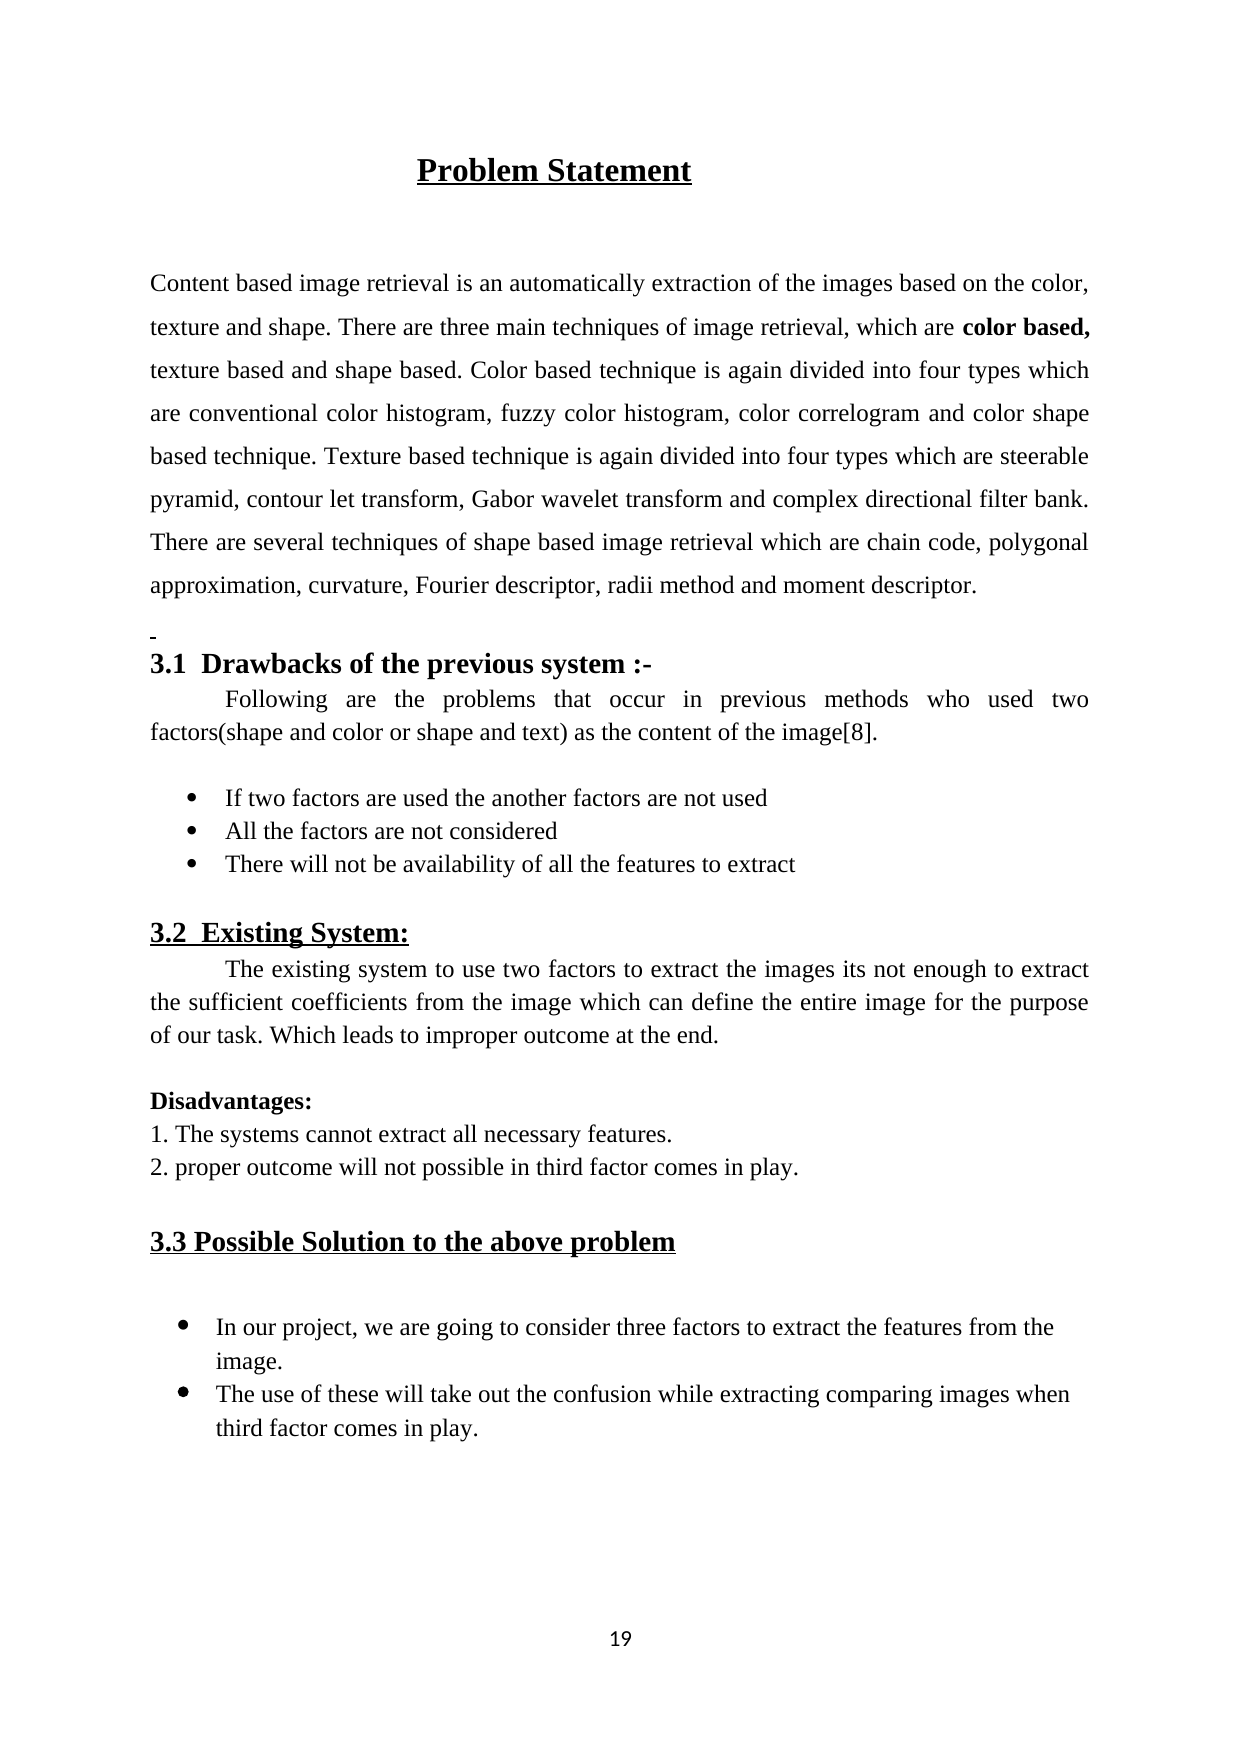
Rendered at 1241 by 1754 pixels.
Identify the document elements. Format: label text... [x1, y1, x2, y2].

text 1. The systems cannot extract all necessary features. [150, 1119, 1090, 1148]
list Content based image retrieval is an automatically extraction of the images based on the color, texture and shape. There are three main techniques of image retrieval, which are color based, texture based and shape based. Color based technique is again divided into four types which are conventional color histogram, fuzzy color histogram, color correlogram and color shape based technique. Texture based technique is again divided into four types which are steerable pyramid, contour let transform, Gabor wavelet transform and complex directional filter bank. There are several techniques of shape based image retrieval which are chain code, polygonal approximation, curvature, Fourier descriptor, radii method and moment descriptor. [150, 268, 1090, 599]
list The use of these will take out the confusion while extracting comparing images when third factor comes in play. [178, 1379, 1090, 1441]
text 3.1 Drawbacks of the previous system :- [150, 646, 1090, 679]
text Disadvantages: [150, 1086, 1090, 1115]
text 3.2 Existing System: [150, 915, 1090, 949]
text 3.3 Possible Solution to the above problem [150, 1224, 1090, 1257]
list All the factors are not considered [187, 816, 1090, 845]
text The existing system to use two factors to extract the images its not enough to extract the sufficient coefficients from the image which can define the entire image for the purpose of our task. Which leads to improper outcome at the end. [150, 954, 1090, 1049]
text Problem Statement [150, 150, 1090, 188]
list If two factors are used the another factors are not used [187, 783, 1090, 812]
list There will not be availability of all the features to extract [187, 849, 1090, 878]
text 2. proper outcome will not possible in third factor comes in play. [150, 1152, 1090, 1181]
list In our project, we are going to consider three factors to extract the features from the image. [178, 1312, 1090, 1374]
text Following are the problems that occur in previous methods who used two factors(shape and color or shape and text) as the content of the image[8]. [150, 684, 1090, 746]
